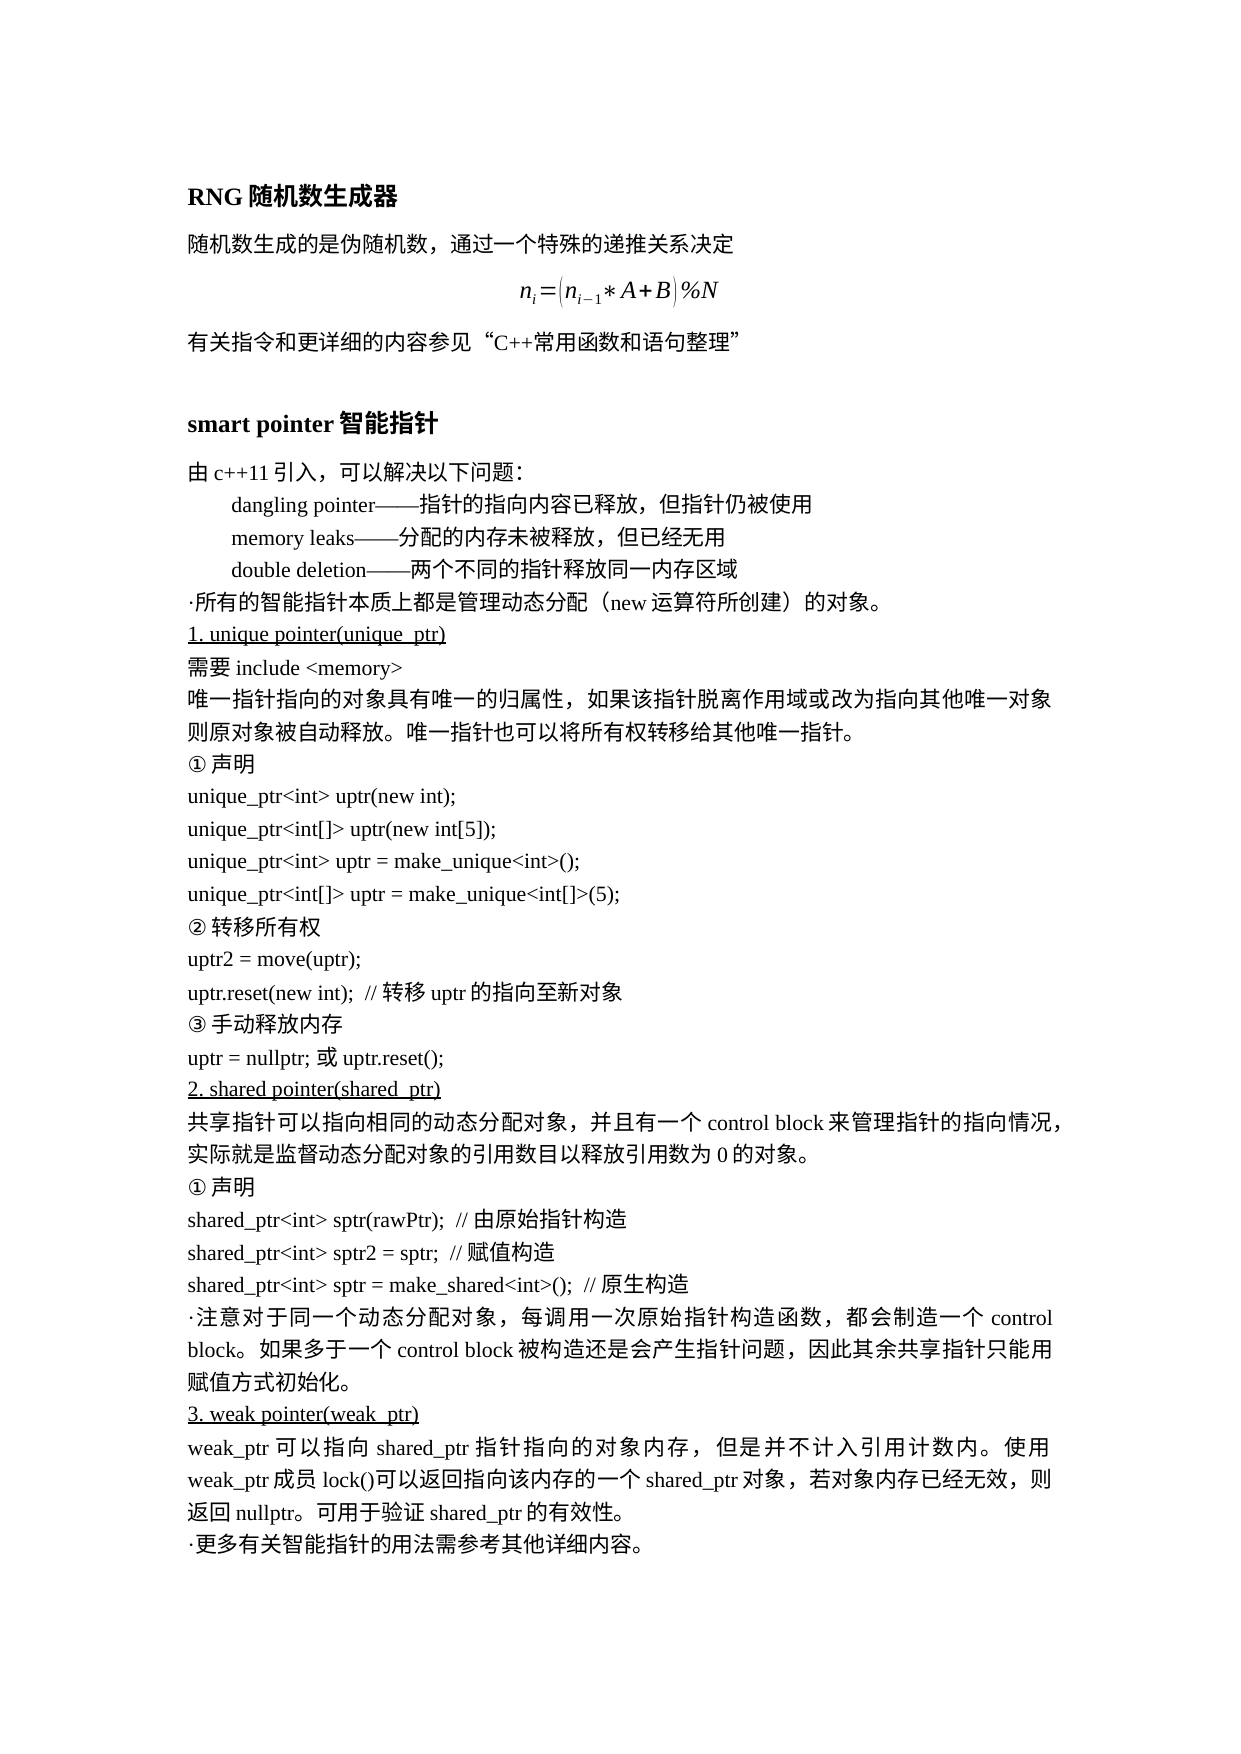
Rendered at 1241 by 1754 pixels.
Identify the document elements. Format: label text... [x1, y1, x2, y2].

text shared_ptr<int> sptr = make_shared<int>(); // 原生构造 [187, 1267, 1053, 1299]
text unique_ptr<int> uptr(new int); [187, 779, 1053, 812]
text ·更多有关智能指针的用法需参考其他详细内容。 [187, 1527, 1053, 1559]
text 唯一指针指向的对象具有唯一的归属性，如果该指针脱离作用域或改为指向其他唯一对象，则原对象被自动释放。唯一指针也可以将所有权转移给其他唯一指针。 [187, 682, 1053, 747]
text uptr.reset(new int); // 转移uptr的指向至新对象 [187, 974, 1053, 1007]
text 有关指令和更详细的内容参见“C++常用函数和语句整理” [187, 324, 1053, 357]
text ③手动释放内存 [187, 1007, 1053, 1039]
text 随机数生成的是伪随机数，通过一个特殊的递推关系决定 [187, 227, 1053, 259]
text 1. unique pointer(unique_ptr) [187, 617, 1053, 649]
text ·所有的智能指针本质上都是管理动态分配（new运算符所创建）的对象。 [187, 584, 1053, 617]
text ②转移所有权 [187, 909, 1053, 942]
text weak_ptr可以指向shared_ptr指针指向的对象内存，但是并不计入引用计数内。使用weak_ptr成员lock()可以返回指向该内存的一个shared_ptr对象，若对象内存已经无效，则返回nullptr。可用于验证shared_ptr的有效性。 [187, 1429, 1053, 1527]
text unique_ptr<int[]> uptr = make_unique<int[]>(5); [187, 877, 1053, 909]
text double deletion——两个不同的指针释放同一内存区域 [187, 552, 1053, 584]
subtitle smart pointer智能指针 [187, 389, 1053, 454]
subtitle RNG随机数生成器 [187, 162, 1053, 227]
text 2. shared pointer(shared_ptr) [187, 1072, 1053, 1104]
text dangling pointer——指针的指向内容已释放，但指针仍被使用 [187, 487, 1053, 519]
text shared_ptr<int> sptr(rawPtr); // 由原始指针构造 [187, 1202, 1053, 1234]
text ①声明 [187, 1169, 1053, 1202]
text unique_ptr<int[]> uptr(new int[5]); [187, 812, 1053, 844]
text 3. weak pointer(weak_ptr) [187, 1397, 1053, 1429]
text unique_ptr<int> uptr = make_unique<int>(); [187, 844, 1053, 877]
text 共享指针可以指向相同的动态分配对象，并且有一个control block来管理指针的指向情况，实际就是监督动态分配对象的引用数目以释放引用数为0的对象。 [187, 1104, 1053, 1169]
text memory leaks——分配的内存未被释放，但已经无用 [187, 519, 1053, 552]
text 由c++11引入，可以解决以下问题： [187, 454, 1053, 487]
text uptr2 = move(uptr); [187, 942, 1053, 974]
text ·注意对于同一个动态分配对象，每调用一次原始指针构造函数，都会制造一个control block。如果多于一个control block被构造还是会产生指针问题，因此其余共享指针只能用赋值方式初始化。 [187, 1299, 1053, 1397]
text ①声明 [187, 747, 1053, 779]
text uptr = nullptr; 或 uptr.reset(); [187, 1039, 1053, 1072]
text shared_ptr<int> sptr2 = sptr; // 赋值构造 [187, 1234, 1053, 1267]
text 需要include <memory> [187, 649, 1053, 682]
